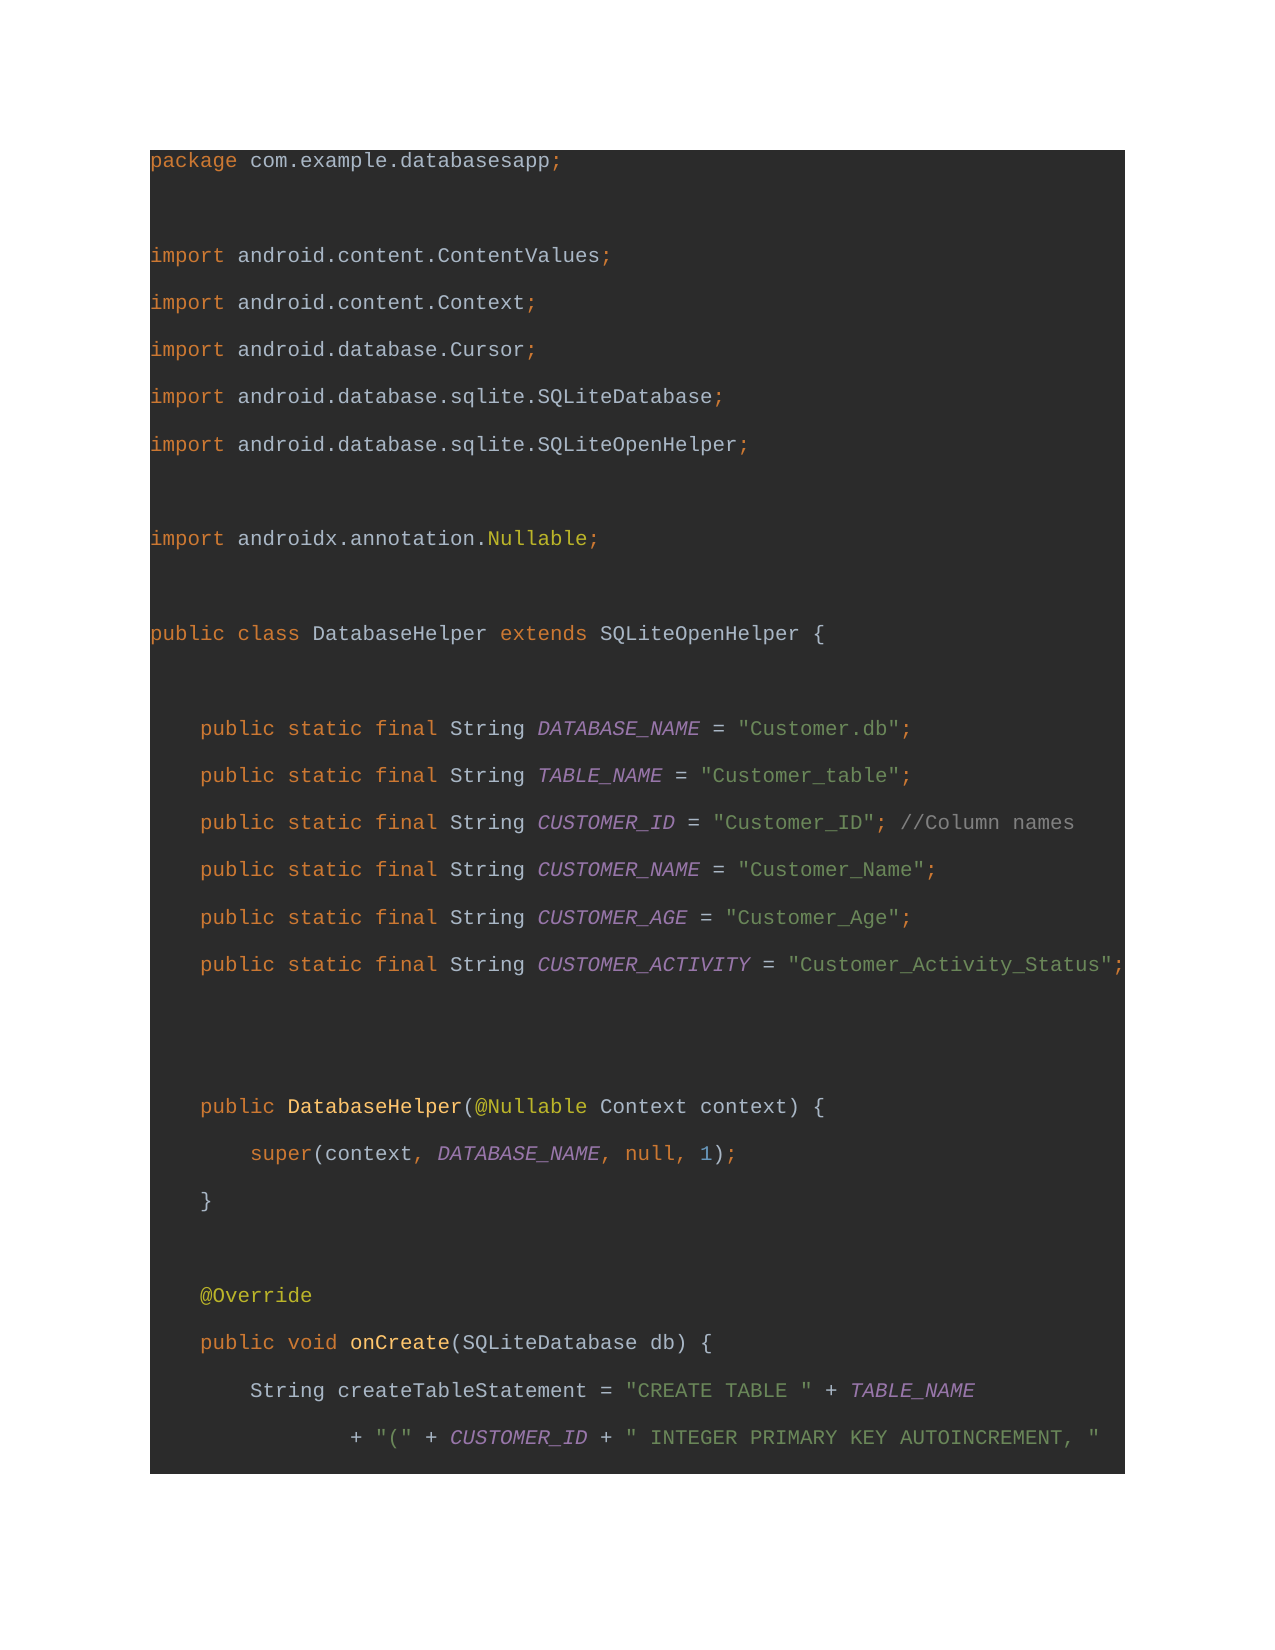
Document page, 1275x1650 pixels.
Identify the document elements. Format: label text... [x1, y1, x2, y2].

text import android.database.sqlite.SQLiteOpenHelper; [150, 434, 1125, 481]
text public class DatabaseHelper extends SQLiteOpenHelper { [150, 623, 1125, 670]
text public void onCreate(SQLiteDatabase db) { [150, 1332, 1125, 1379]
text public static final String TABLE_NAME = "Customer_table"; [150, 765, 1125, 812]
text import android.database.sqlite.SQLiteDatabase; [150, 386, 1125, 434]
text public static final String CUSTOMER_ID = "Customer_ID"; //Column names [150, 812, 1125, 859]
text + "(" + CUSTOMER_ID + " INTEGER PRIMARY KEY AUTOINCREMENT, " [150, 1427, 1125, 1474]
text @Override [150, 1285, 1125, 1332]
text import androidx.annotation.Nullable; [150, 528, 1125, 576]
text public static final String DATABASE_NAME = "Customer.db"; [150, 717, 1125, 765]
text public static final String CUSTOMER_NAME = "Customer_Name"; [150, 859, 1125, 907]
text import android.content.Context; [150, 292, 1125, 339]
text String createTableStatement = "CREATE TABLE " + TABLE_NAME [150, 1379, 1125, 1427]
text public static final String CUSTOMER_AGE = "Customer_Age"; [150, 907, 1125, 954]
text import android.content.ContentValues; [150, 244, 1125, 292]
text public static final String CUSTOMER_ACTIVITY = "Customer_Activity_Status"; [150, 954, 1125, 1001]
text } [150, 1190, 1125, 1238]
text public DatabaseHelper(@Nullable Context context) { [150, 1096, 1125, 1143]
text import android.database.Cursor; [150, 339, 1125, 386]
text package com.example.databasesapp; [150, 150, 1125, 197]
text super(context, DATABASE_NAME, null, 1); [150, 1143, 1125, 1190]
